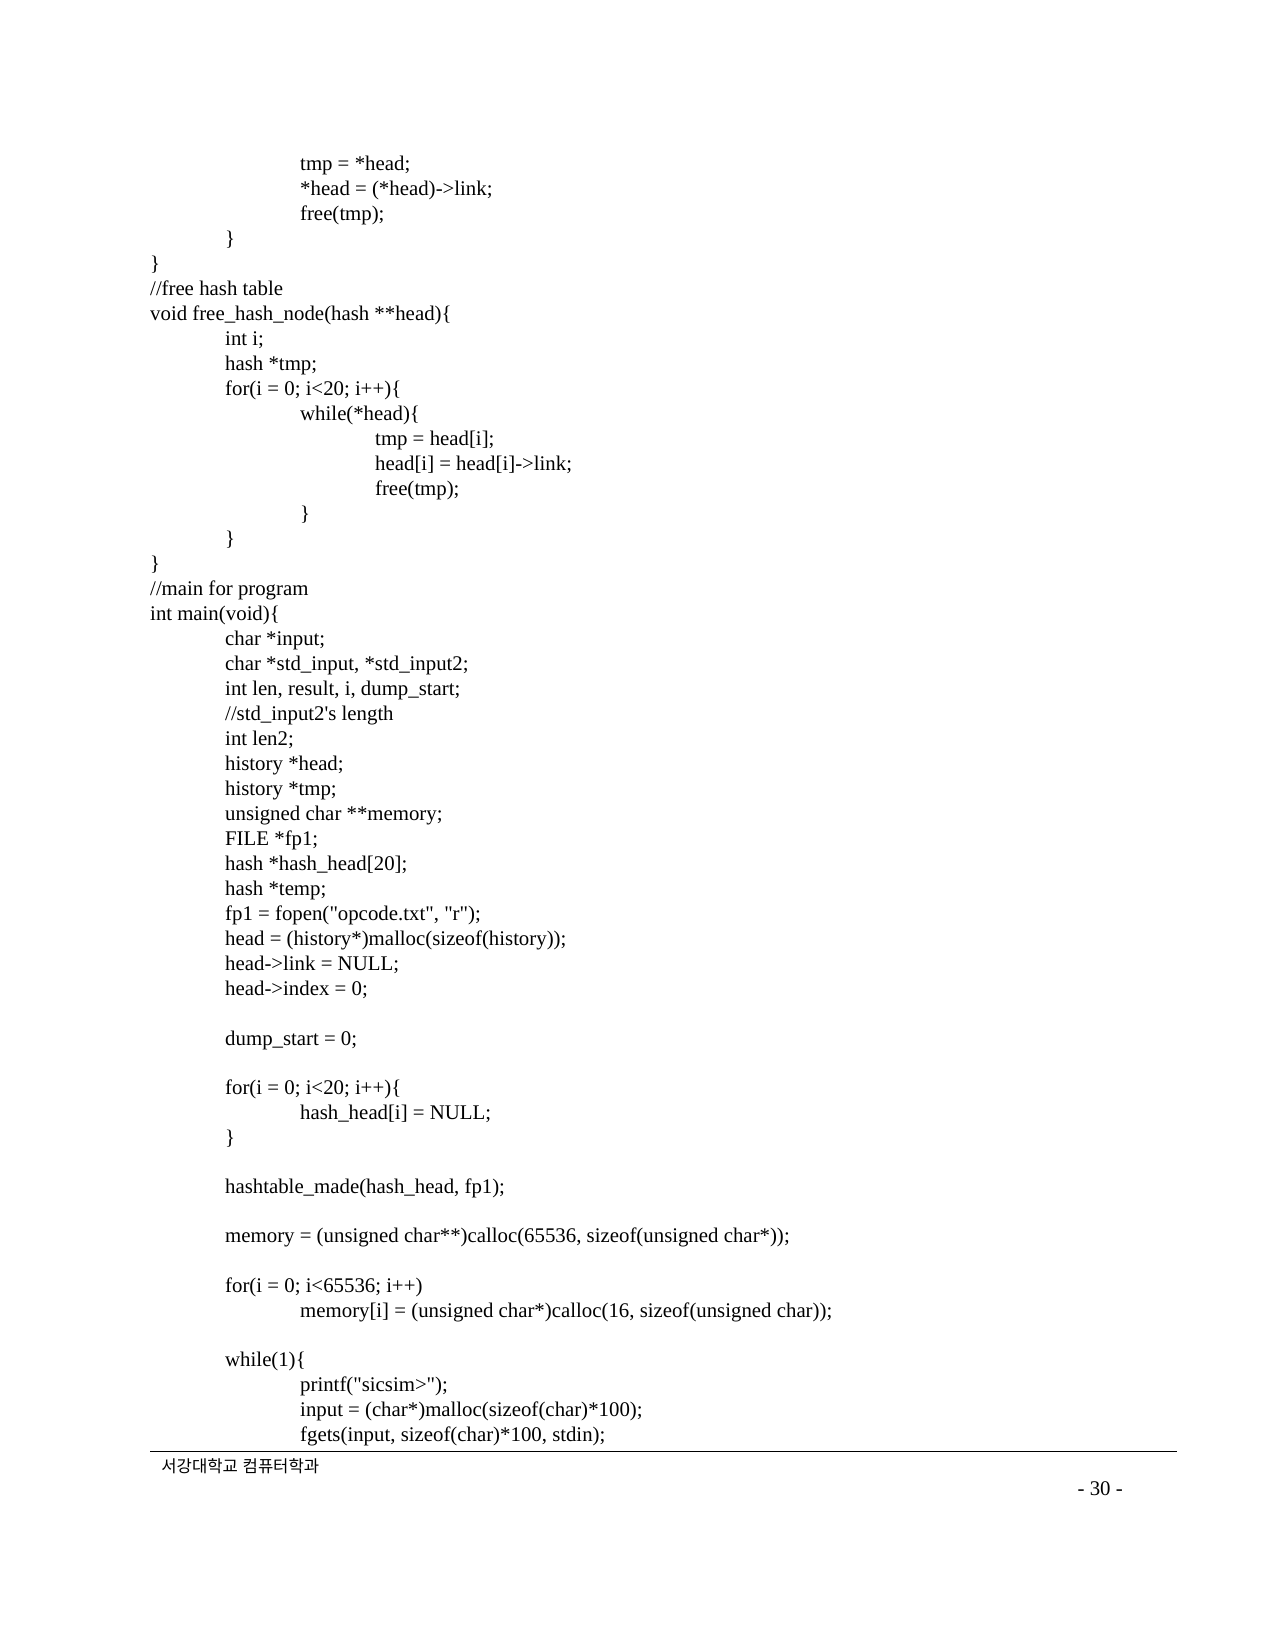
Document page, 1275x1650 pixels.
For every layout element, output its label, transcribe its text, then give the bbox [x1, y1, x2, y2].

text dump_start = 0; [150, 1025, 1125, 1050]
text tmp = head[i]; [150, 425, 1125, 450]
text memory = (unsigned char**)calloc(65536, sizeof(unsigned char*)); [150, 1222, 1125, 1247]
text FILE *fp1; [150, 825, 1125, 850]
text fp1 = fopen("opcode.txt", "r"); [150, 900, 1125, 925]
text hash *tmp; [150, 350, 1125, 375]
text int i; [150, 325, 1125, 350]
text head = (history*)malloc(sizeof(history)); [150, 925, 1125, 950]
text free(tmp); [150, 475, 1125, 500]
text } [150, 1124, 1125, 1149]
text //free hash table [150, 275, 1125, 300]
text input = (char*)malloc(sizeof(char)*100); [150, 1396, 1125, 1421]
text for(i = 0; i<20; i++){ [150, 375, 1125, 400]
text char *input; [150, 625, 1125, 650]
text free(tmp); [150, 200, 1125, 225]
text //std_input2's length [150, 700, 1125, 725]
text hash *temp; [150, 875, 1125, 900]
text int len, result, i, dump_start; [150, 675, 1125, 700]
text while(1){ [150, 1346, 1125, 1371]
text void free_hash_node(hash **head){ [150, 300, 1125, 325]
text *head = (*head)->link; [150, 175, 1125, 200]
text hashtable_made(hash_head, fp1); [150, 1173, 1125, 1198]
text int len2; [150, 725, 1125, 750]
text for(i = 0; i<20; i++){ [150, 1074, 1125, 1099]
text history *head; [150, 750, 1125, 775]
text head[i] = head[i]->link; [150, 450, 1125, 475]
text hash_head[i] = NULL; [150, 1099, 1125, 1124]
text } [150, 500, 1125, 525]
text while(*head){ [150, 400, 1125, 425]
text head->index = 0; [150, 975, 1125, 1000]
text unsigned char **memory; [150, 800, 1125, 825]
text history *tmp; [150, 775, 1125, 800]
text char *std_input, *std_input2; [150, 650, 1125, 675]
text fgets(input, sizeof(char)*100, stdin); [150, 1421, 1125, 1446]
text memory[i] = (unsigned char*)calloc(16, sizeof(unsigned char)); [150, 1297, 1125, 1322]
text } [150, 225, 1125, 250]
text tmp = *head; [150, 150, 1125, 175]
text } [150, 550, 1125, 575]
text int main(void){ [150, 600, 1125, 625]
text //main for program [150, 575, 1125, 600]
text printf("sicsim>"); [150, 1371, 1125, 1396]
text hash *hash_head[20]; [150, 850, 1125, 875]
text for(i = 0; i<65536; i++) [150, 1272, 1125, 1297]
text head->link = NULL; [150, 950, 1125, 975]
text } [150, 250, 1125, 275]
text } [150, 525, 1125, 550]
